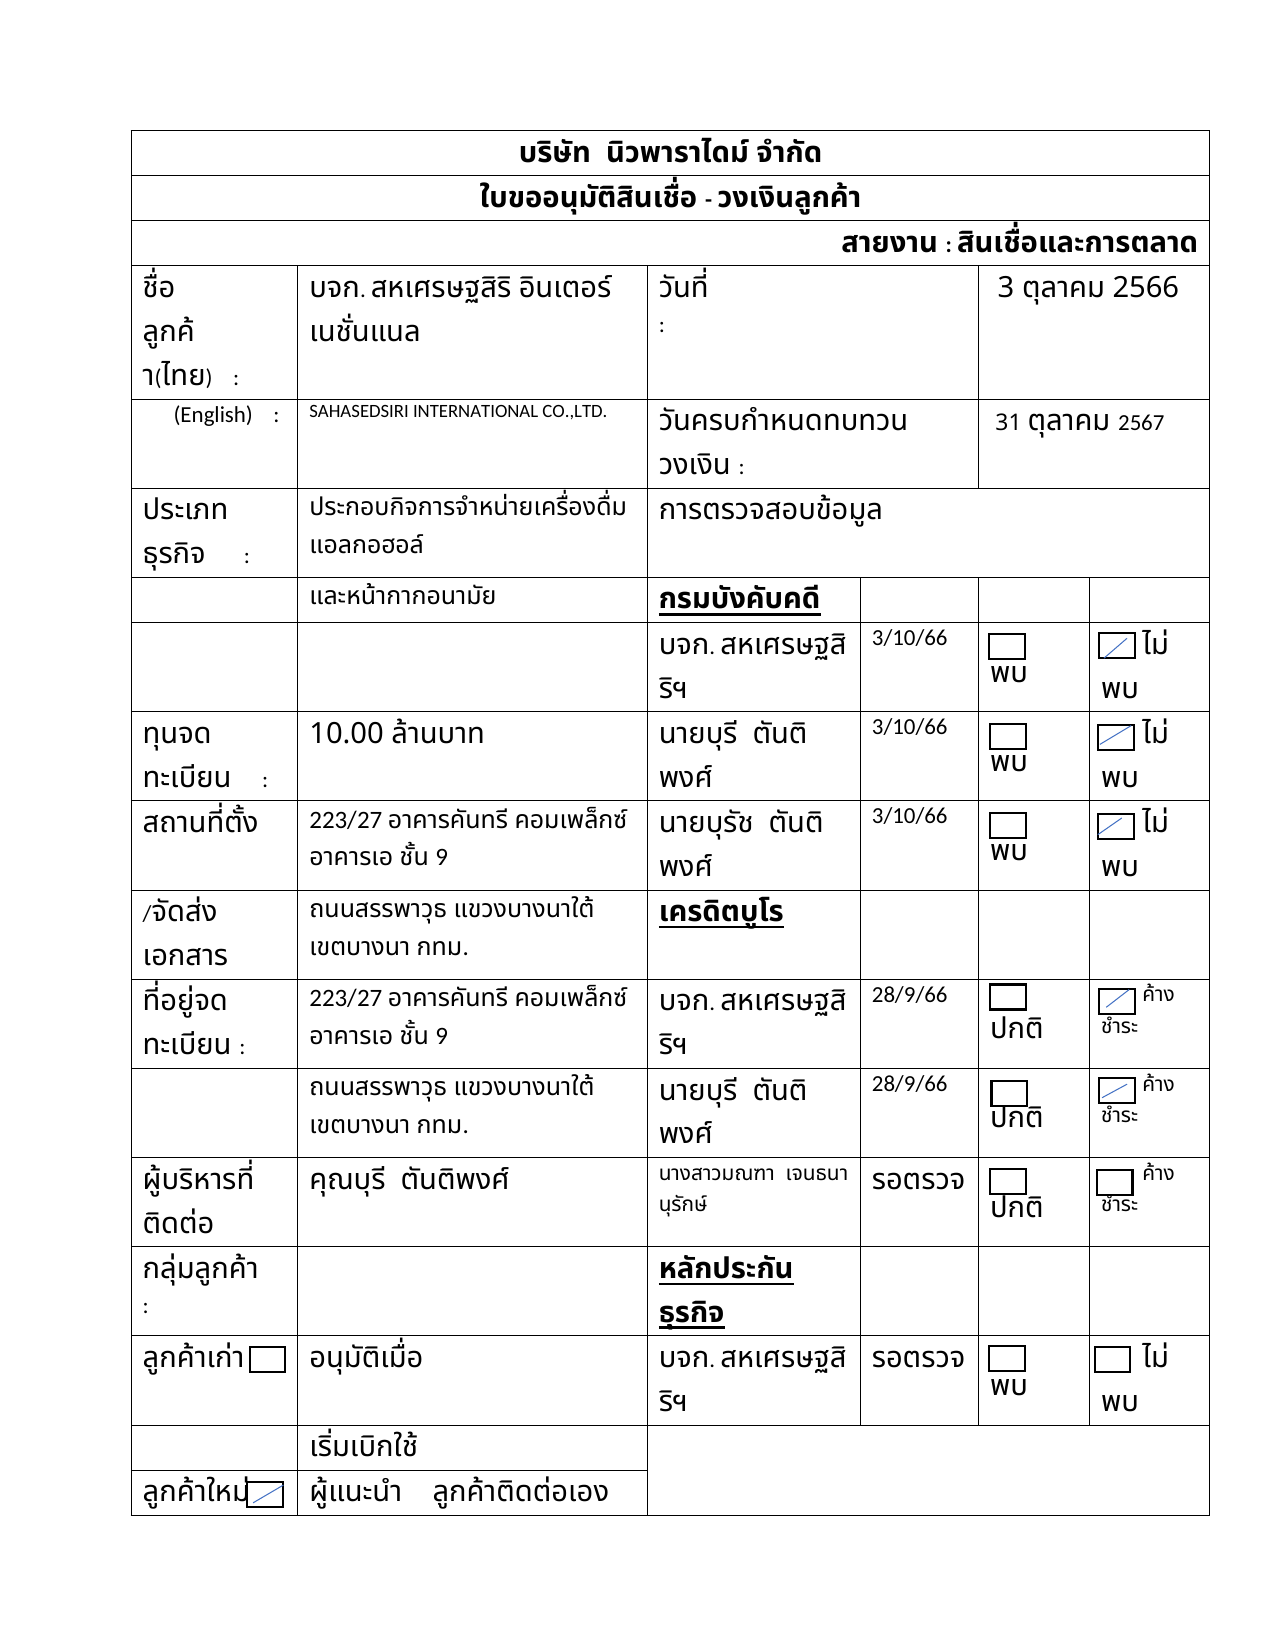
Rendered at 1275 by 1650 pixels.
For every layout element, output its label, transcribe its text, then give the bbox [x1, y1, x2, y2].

table_cell วันที่ : [648, 266, 978, 399]
table_cell นายบุรี ตันติพงศ์ [648, 1069, 860, 1157]
table_cell เครดิตบูโร [648, 891, 860, 979]
table_cell ค้างชำระ [1090, 980, 1209, 1068]
table_cell [298, 1247, 647, 1335]
table_cell ผู้แนะนำ ลูกค้าติดต่อเอง [298, 1471, 647, 1515]
table_cell วันครบกำหนดทบทวนวงเงิน : [648, 400, 978, 488]
table_cell [861, 578, 978, 622]
table_cell บจก. สหเศรษฐสิริ อินเตอร์เนชั่นแนล [298, 266, 647, 399]
table_cell 3/10/66 [861, 801, 978, 889]
table_cell [132, 1069, 297, 1157]
table_cell 10.00 ล้านบาท [298, 712, 647, 800]
table_cell 223/27 อาคารคันทรี คอมเพล็กซ์ อาคารเอ ชั้น 9 [298, 801, 647, 889]
table_cell [132, 1426, 297, 1470]
table_cell บจก. สหเศรษฐสิริฯ [648, 1336, 860, 1424]
table_cell บจก. สหเศรษฐสิริฯ [648, 980, 860, 1068]
table_cell ไม่พบ [1090, 712, 1209, 800]
table_cell [132, 578, 297, 622]
table_cell ปกติ [979, 980, 1089, 1068]
table_cell บจก. สหเศรษฐสิริฯ [648, 623, 860, 711]
table_cell การตรวจสอบข้อมูล [648, 489, 1209, 577]
table_cell 28/9/66 [861, 980, 978, 1068]
table_cell ถนนสรรพาวุธ แขวงบางนาใต้ เขตบางนา กทม. [298, 891, 647, 979]
table_cell ถนนสรรพาวุธ แขวงบางนาใต้ เขตบางนา กทม. [298, 1069, 647, 1157]
table_cell ลูกค้าใหม่ [132, 1471, 297, 1515]
table_cell [1090, 891, 1209, 979]
table_cell (English) : [132, 400, 297, 488]
table_cell [861, 1247, 978, 1335]
table_cell ทุนจดทะเบียน : [132, 712, 297, 800]
table_cell 31 ตุลาคม 2567 [979, 400, 1209, 488]
table_cell [1090, 578, 1209, 622]
table_cell 223/27 อาคารคันทรี คอมเพล็กซ์ อาคารเอ ชั้น 9 [298, 980, 647, 1068]
table_cell ประเภทธุรกิจ : [132, 489, 297, 577]
table_cell ไม่พบ [1090, 1336, 1209, 1424]
table_cell 3/10/66 [861, 712, 978, 800]
table_cell ค้างชำระ [1090, 1069, 1209, 1157]
table_cell กรมบังคับคดี [648, 578, 860, 622]
table_cell [132, 623, 297, 711]
table_cell 3 ตุลาคม 2566 [979, 266, 1209, 399]
table_cell ไม่พบ [1090, 623, 1209, 711]
table_cell SAHASEDSIRI INTERNATIONAL CO.,LTD. [298, 400, 647, 488]
table_cell พบ [979, 712, 1089, 800]
table_cell นายบุรัช ตันติพงศ์ [648, 801, 860, 889]
table_cell 3/10/66 [861, 623, 978, 711]
table_cell พบ [979, 1336, 1089, 1424]
table_header บริษัท นิวพาราไดม์ จำกัด [132, 131, 1209, 175]
table_cell ใบขออนุมัติสินเชื่อ - วงเงินลูกค้า [132, 176, 1209, 220]
table_cell [979, 1247, 1089, 1335]
table_cell ไม่พบ [1090, 801, 1209, 889]
table_cell รอตรวจ [861, 1336, 978, 1424]
table_cell คุณบุรี ตันติพงศ์ [298, 1158, 647, 1246]
table_cell 28/9/66 [861, 1069, 978, 1157]
table_cell กลุ่มลูกค้า : [132, 1247, 297, 1335]
table_cell นางสาวมณฑา เจนธนานุรักษ์ [648, 1158, 860, 1246]
table_cell พบ [979, 801, 1089, 889]
table_cell ที่อยู่จดทะเบียน : [132, 980, 297, 1068]
table_cell พบ [979, 623, 1089, 711]
table_cell /จัดส่งเอกสาร [132, 891, 297, 979]
table_cell [648, 1426, 1209, 1515]
table_cell ลูกค้าเก่า [132, 1336, 297, 1424]
table_cell ค้างชำระ [1090, 1158, 1209, 1246]
table_cell ชื่อลูกค้า(ไทย) : [132, 266, 297, 399]
table_cell สถานที่ตั้ง [132, 801, 297, 889]
table_cell หลักประกันธุรกิจ [648, 1247, 860, 1335]
table_cell ปกติ [979, 1069, 1089, 1157]
table_cell ปกติ [979, 1158, 1089, 1246]
table_cell นายบุรี ตันติพงศ์ [648, 712, 860, 800]
table_cell [861, 891, 978, 979]
table_cell อนุมัติเมื่อ [298, 1336, 647, 1424]
table_cell [298, 623, 647, 711]
table_cell ประกอบกิจการจำหน่ายเครื่องดื่มแอลกอฮอล์ [298, 489, 647, 577]
table_cell [1090, 1247, 1209, 1335]
table_cell และหน้ากากอนามัย [298, 578, 647, 622]
table_cell ผู้บริหารที่ติดต่อ [132, 1158, 297, 1246]
table_cell เริ่มเบิกใช้ [298, 1426, 647, 1470]
table_cell [979, 578, 1089, 622]
table_cell สายงาน : สินเชื่อและการตลาด [132, 221, 1209, 265]
table_cell รอตรวจ [861, 1158, 978, 1246]
table_cell [979, 891, 1089, 979]
